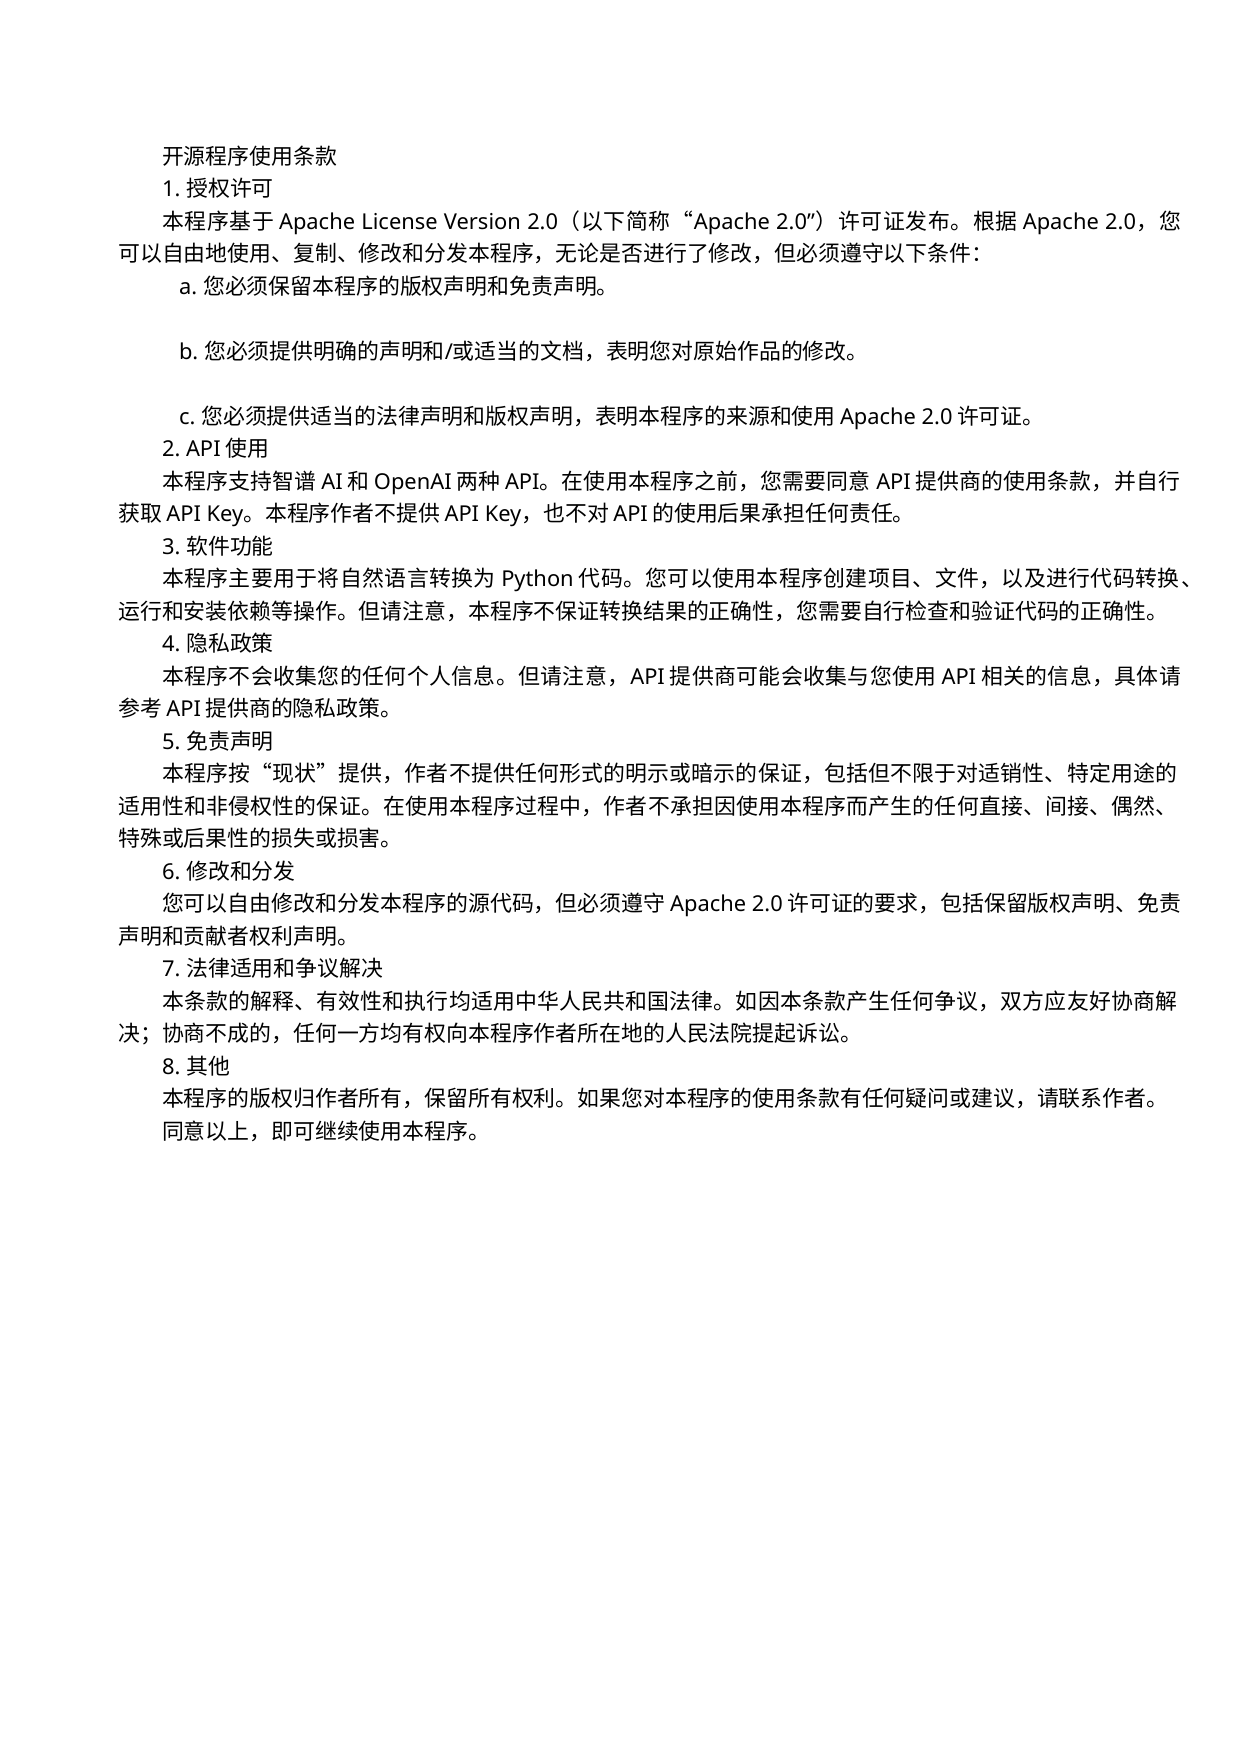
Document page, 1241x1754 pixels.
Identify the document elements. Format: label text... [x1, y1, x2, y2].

text 8. 其他 [118, 1048, 1181, 1081]
text 您可以自由修改和分发本程序的源代码，但必须遵守Apache 2.0许可证的要求，包括保留版权声明、免责声明和贡献者权利声明。 [118, 886, 1181, 951]
text c. 您必须提供适当的法律声明和版权声明，表明本程序的来源和使用Apache 2.0许可证。 [118, 398, 1181, 431]
text 3. 软件功能 [118, 528, 1181, 561]
text 开源程序使用条款 [118, 138, 1181, 171]
text 本程序不会收集您的任何个人信息。但请注意，API提供商可能会收集与您使用API相关的信息，具体请参考API提供商的隐私政策。 [118, 658, 1181, 723]
text 4. 隐私政策 [118, 626, 1181, 658]
text 本程序的版权归作者所有，保留所有权利。如果您对本程序的使用条款有任何疑问或建议，请联系作者。 [118, 1081, 1181, 1113]
text b. 您必须提供明确的声明和/或适当的文档，表明您对原始作品的修改。 [118, 333, 1181, 366]
text 本条款的解释、有效性和执行均适用中华人民共和国法律。如因本条款产生任何争议，双方应友好协商解决；协商不成的，任何一方均有权向本程序作者所在地的人民法院提起诉讼。 [118, 983, 1181, 1048]
text 本程序支持智谱AI和OpenAI两种API。在使用本程序之前，您需要同意API提供商的使用条款，并自行获取API Key。本程序作者不提供API Key，也不对API的使用后果承担任何责任。 [118, 463, 1181, 528]
text 1. 授权许可 [118, 171, 1181, 203]
text 6. 修改和分发 [118, 853, 1181, 886]
text 本程序基于Apache License Version 2.0（以下简称“Apache 2.0”）许可证发布。根据Apache 2.0，您可以自由地使用、复制、修改和分发本程序，无论是否进行了修改，但必须遵守以下条件： [118, 203, 1181, 268]
text 5. 免责声明 [118, 723, 1181, 756]
text 2. API使用 [118, 431, 1181, 463]
text a. 您必须保留本程序的版权声明和免责声明。 [118, 268, 1181, 301]
text 本程序按“现状”提供，作者不提供任何形式的明示或暗示的保证，包括但不限于对适销性、特定用途的适用性和非侵权性的保证。在使用本程序过程中，作者不承担因使用本程序而产生的任何直接、间接、偶然、特殊或后果性的损失或损害。 [118, 756, 1181, 853]
text 同意以上，即可继续使用本程序。 [118, 1113, 1181, 1146]
text 本程序主要用于将自然语言转换为Python代码。您可以使用本程序创建项目、文件，以及进行代码转换、运行和安装依赖等操作。但请注意，本程序不保证转换结果的正确性，您需要自行检查和验证代码的正确性。 [118, 561, 1181, 626]
text 7. 法律适用和争议解决 [118, 951, 1181, 983]
